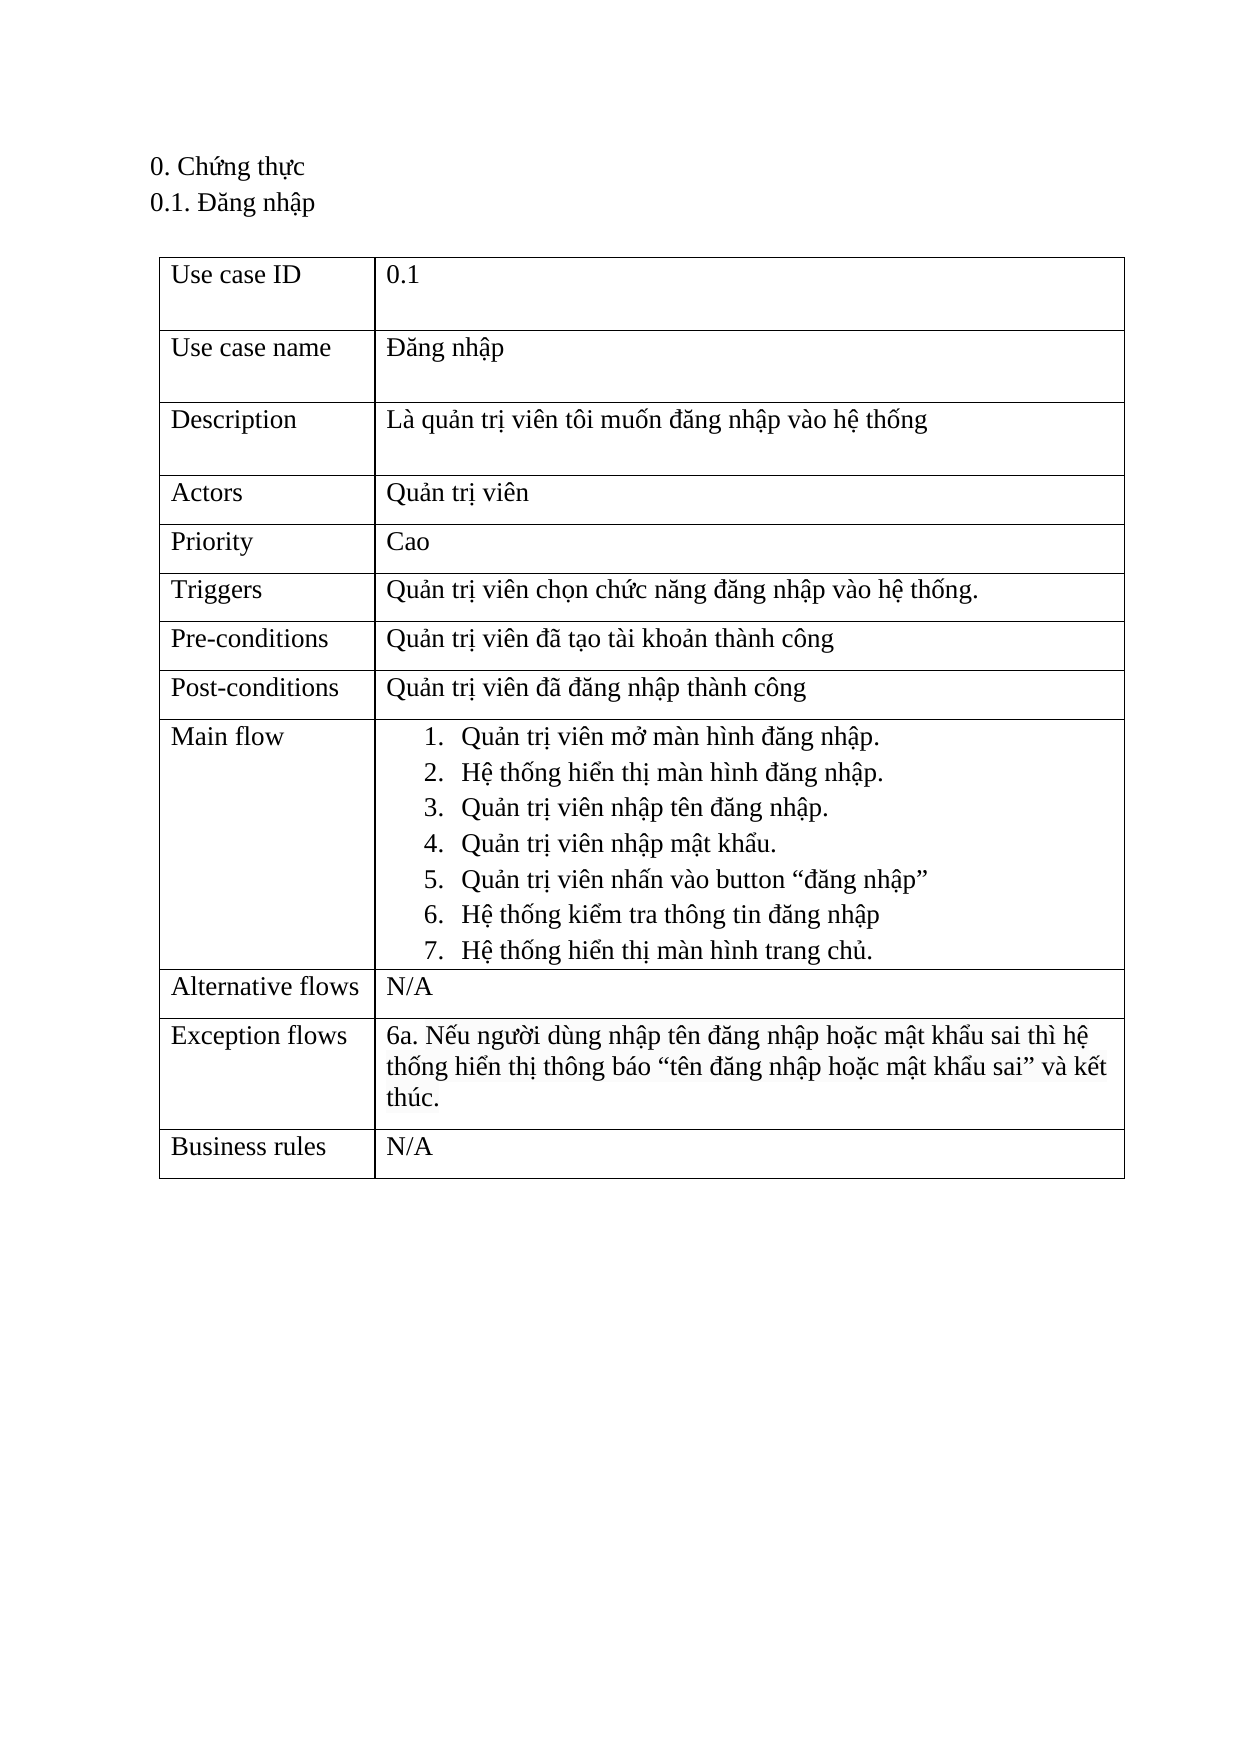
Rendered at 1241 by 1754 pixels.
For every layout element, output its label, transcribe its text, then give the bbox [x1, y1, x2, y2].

table_cell 6a. Nếu người dùng nhập tên đăng nhập hoặc mật khẩu sai thì hệ thống hiển thị thông báo “tên đăng nhập hoặc mật khẩu sai” và kết thúc. [376, 1019, 1124, 1129]
table_cell Actors [160, 476, 374, 523]
table_cell Post-conditions [160, 671, 374, 719]
table_cell Quản trị viên [376, 476, 1124, 523]
table_cell Đăng nhập [376, 331, 1124, 402]
table_cell Description [160, 403, 374, 475]
table_cell Cao [376, 525, 1124, 572]
table_cell Alternative flows [160, 970, 374, 1018]
table_cell Quản trị viên đã tạo tài khoản thành công [376, 622, 1124, 670]
table_cell Quản trị viên chọn chức năng đăng nhập vào hệ thống. [376, 574, 1124, 621]
text 0.1. Đăng nhập [150, 186, 1090, 217]
table_cell Pre-conditions [160, 622, 374, 670]
table_cell Business rules [160, 1130, 374, 1178]
table_header Use case ID [160, 258, 374, 330]
table_cell Priority [160, 525, 374, 572]
table_cell Là quản trị viên tôi muốn đăng nhập vào hệ thống [376, 403, 1124, 475]
table_cell Exception flows [160, 1019, 374, 1129]
table_cell Use case name [160, 331, 374, 402]
table_cell Quản trị viên mở màn hình đăng nhập. Hệ thống hiển thị màn hình đăng nhập. Quản trị viên nhập tên đăng nhập. Quản trị viên nhập mật khẩu. Quản trị viên nhấn vào button “đăng nhập” Hệ thống kiểm tra thông tin đăng nhập Hệ thống hiển thị màn hình trang chủ. [376, 720, 1124, 969]
table_cell Main flow [160, 720, 374, 969]
table_cell Triggers [160, 574, 374, 621]
text 0. Chứng thực [150, 150, 1090, 181]
table_cell N/A [376, 970, 1124, 1018]
table_cell Quản trị viên đã đăng nhập thành công [376, 671, 1124, 719]
table_cell N/A [376, 1130, 1124, 1178]
table_header 0.1 [376, 258, 1124, 330]
